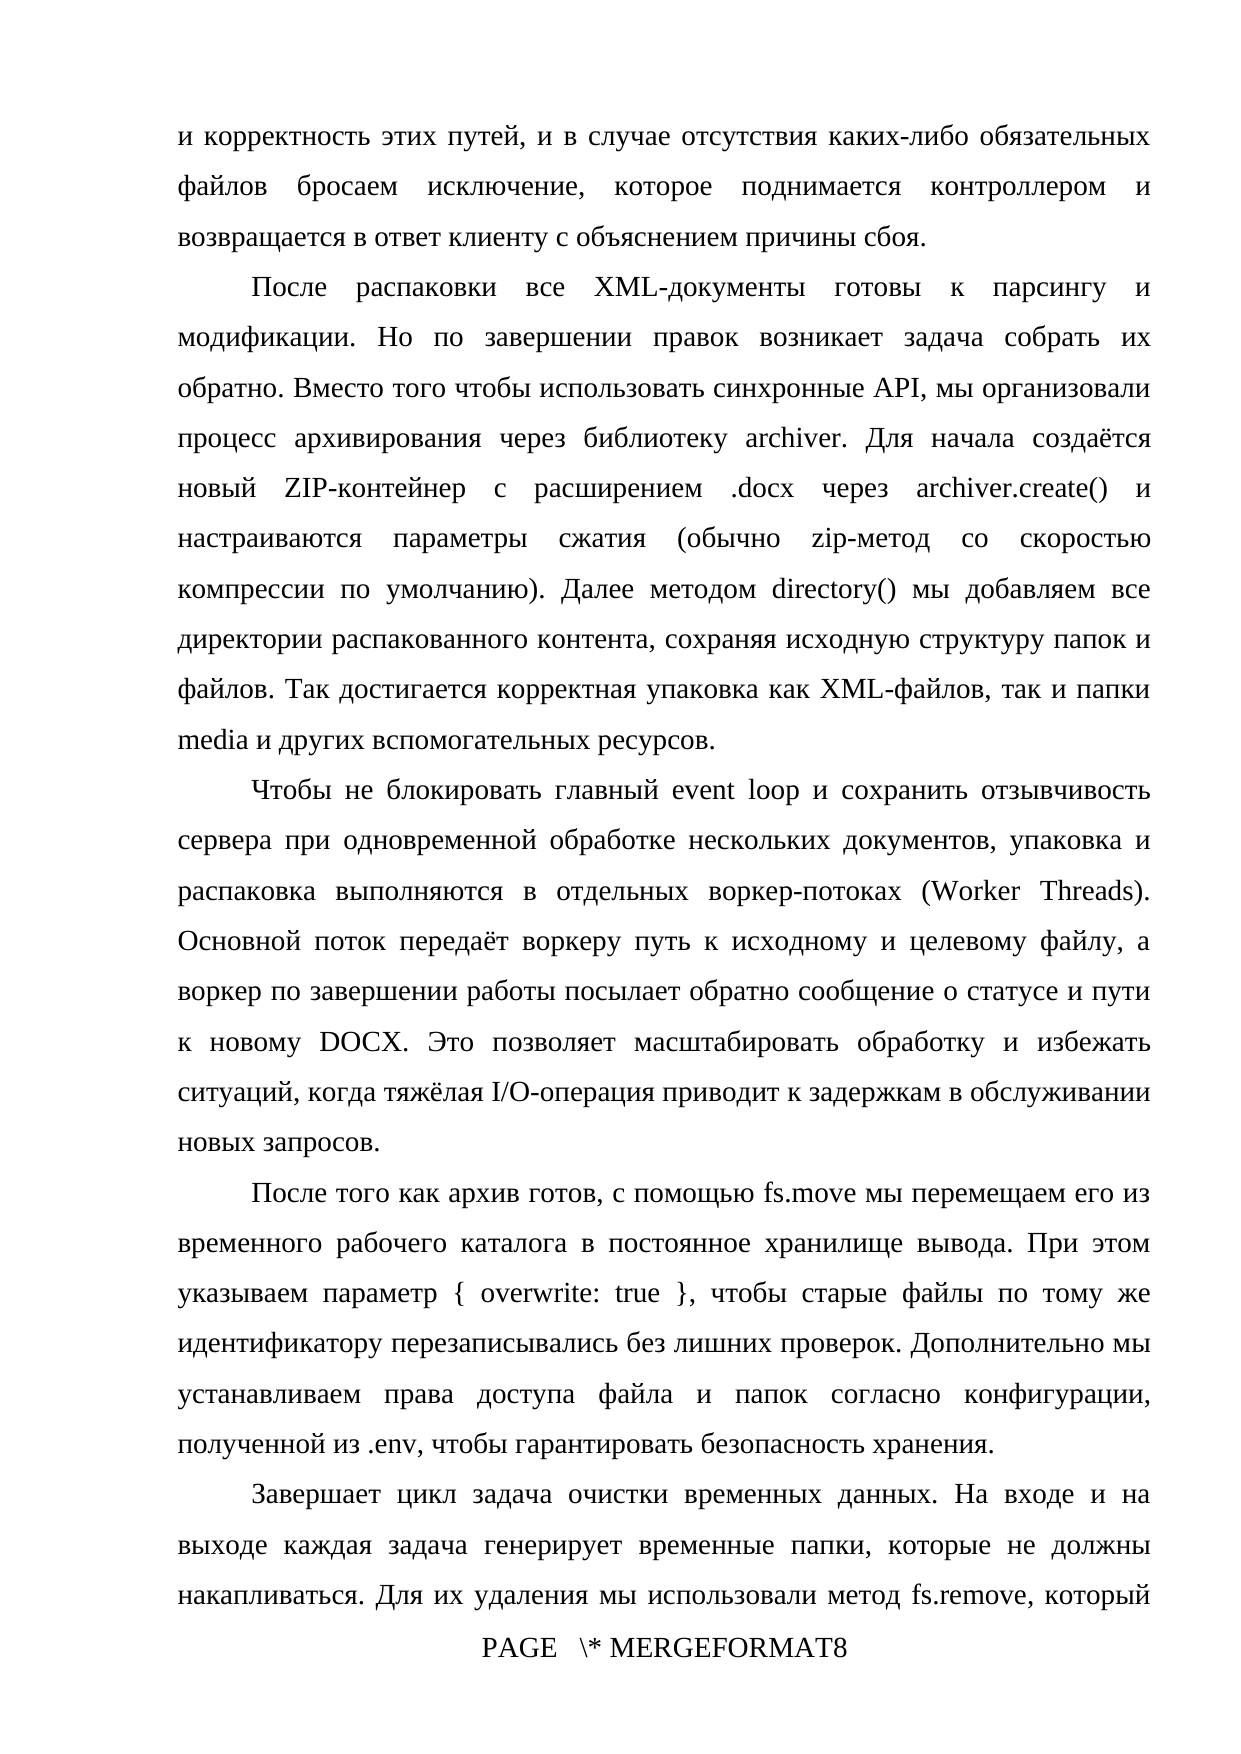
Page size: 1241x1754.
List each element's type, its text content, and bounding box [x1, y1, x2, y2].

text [177, 1477, 1152, 1611]
text После распаковки все XML-документы готовы к парсингу и модификации. Но по завершении правок возникает задача собрать их обратно. Вместо того чтобы использовать синхронные API, мы организовали процесс архивирования через библиотеку archiver. Для начала создаётся новый ZIP-контейнер с расширением .docx через archiver.create() и настраиваются параметры сжатия (обычно zip-метод со скоростью компрессии по умолчанию). Далее методом directory() мы добавляем все директории распакованного контента, сохраняя исходную структуру папок и файлов. Так достигается корректная упаковка как XML-файлов, так и папки media и других вспомогательных ресурсов. [177, 269, 1152, 755]
text Чтобы не блокировать главный event loop и сохранить отзывчивость сервера при одновременной обработке нескольких документов, упаковка и распаковка выполняются в отдельных воркер-потоках (Worker Threads). Основной поток передаёт воркеру путь к исходному и целевому файлу, а воркер по завершении работы посылает обратно сообщение о статусе и пути к новому DOCX. Это позволяет масштабировать обработку и избежать ситуаций, когда тяжёлая I/O-операция приводит к задержкам в обслуживании новых запросов. [177, 772, 1152, 1158]
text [177, 118, 1152, 252]
text После того как архив готов, с помощью fs.move мы перемещаем его из временного рабочего каталога в постоянное хранилище вывода. При этом указываем параметр { overwrite: true }, чтобы старые файлы по тому же идентификатору перезаписывались без лишних проверок. Дополнительно мы устанавливаем права доступа файла и папок согласно конфигурации, полученной из .env, чтобы гарантировать безопасность хранения. [177, 1175, 1152, 1460]
